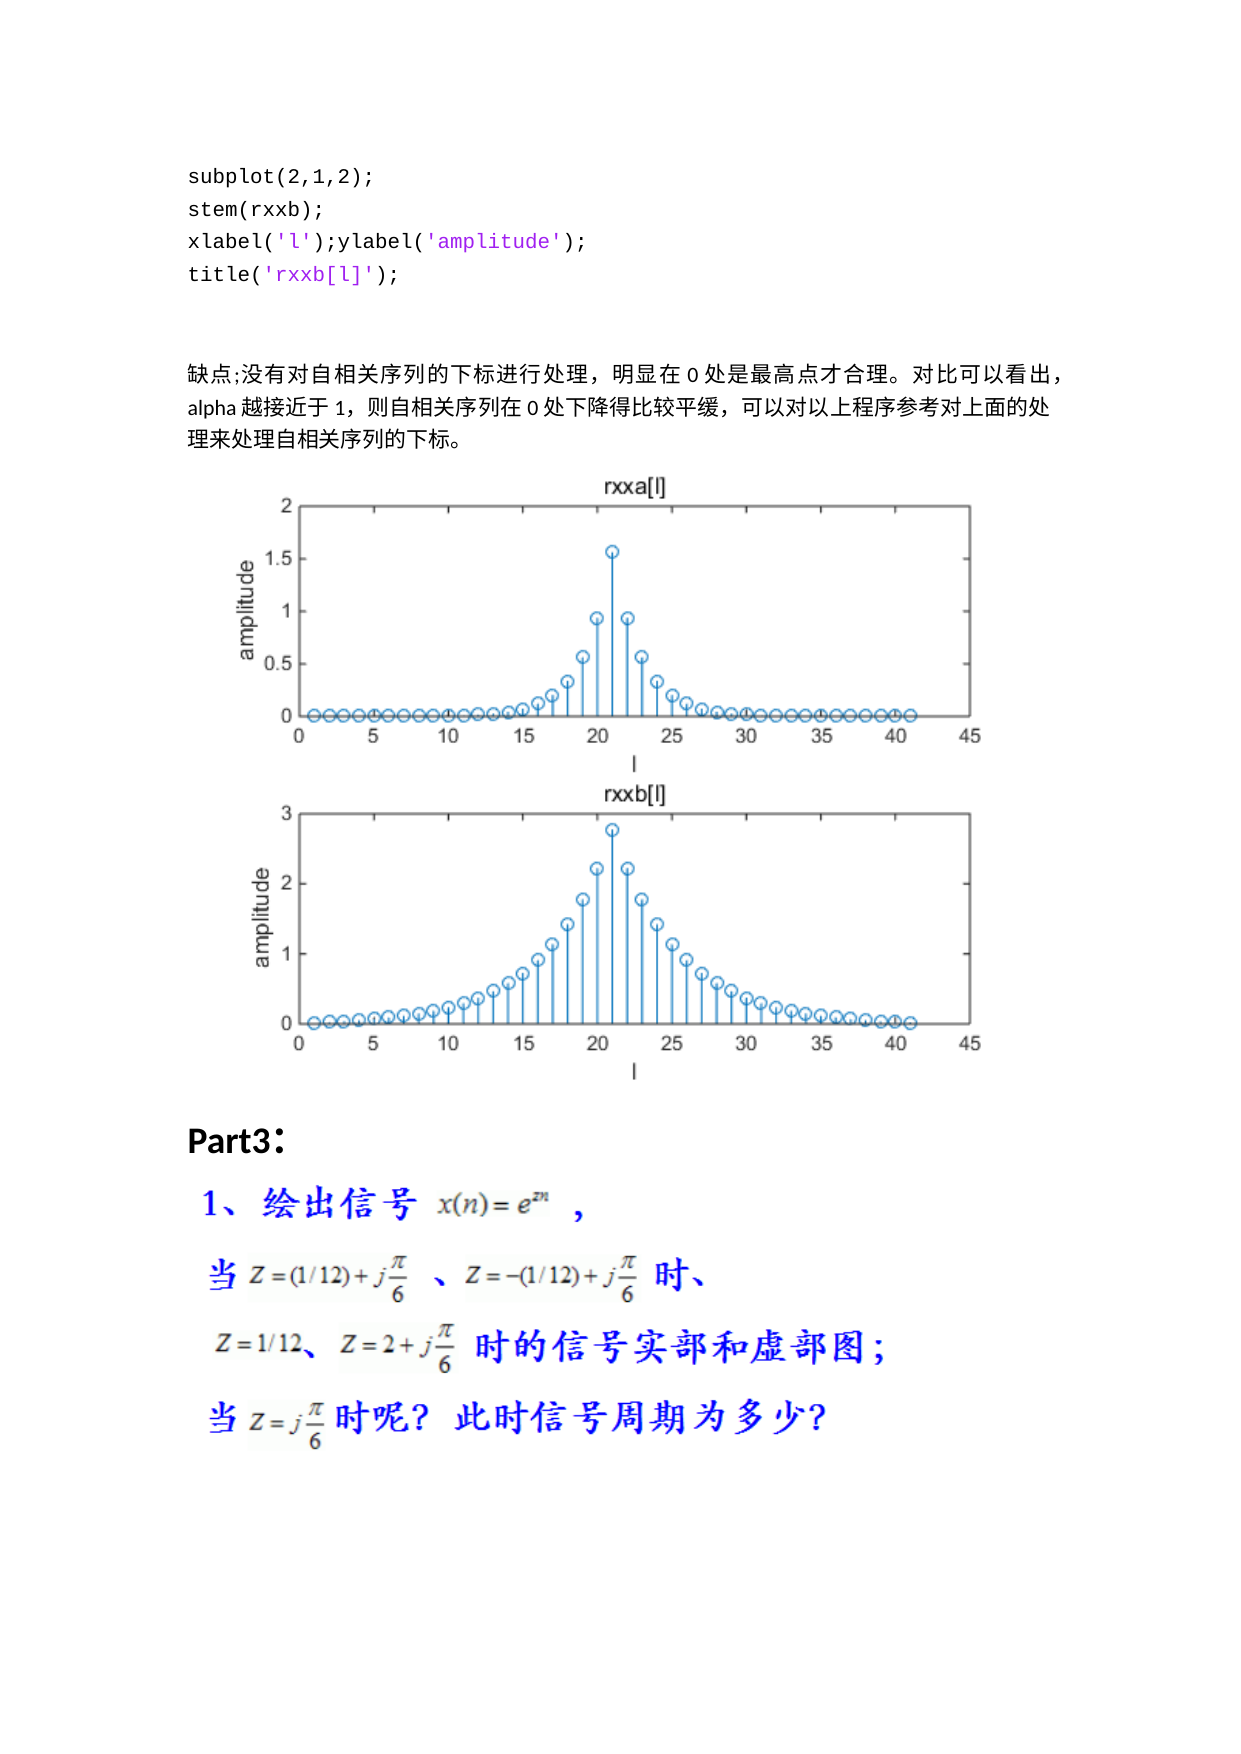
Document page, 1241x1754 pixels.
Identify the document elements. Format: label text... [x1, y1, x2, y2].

picture [187, 1169, 1053, 1486]
text title('rxxb[l]'); [187, 259, 1053, 292]
text Part3： [187, 1104, 1053, 1169]
text xlabel('l');ylabel('amplitude'); [187, 227, 1053, 259]
text 缺点;没有对自相关序列的下标进行处理，明显在0处是最高点才合理。对比可以看出，alpha越接近于1，则自相关序列在0处下降得比较平缓，可以对以上程序参考对上面的处理来处理自相关序列的下标。 [187, 357, 1053, 454]
text stem(rxxb); [187, 194, 1053, 227]
picture [187, 454, 1052, 1103]
text subplot(2,1,2); [187, 162, 1053, 194]
